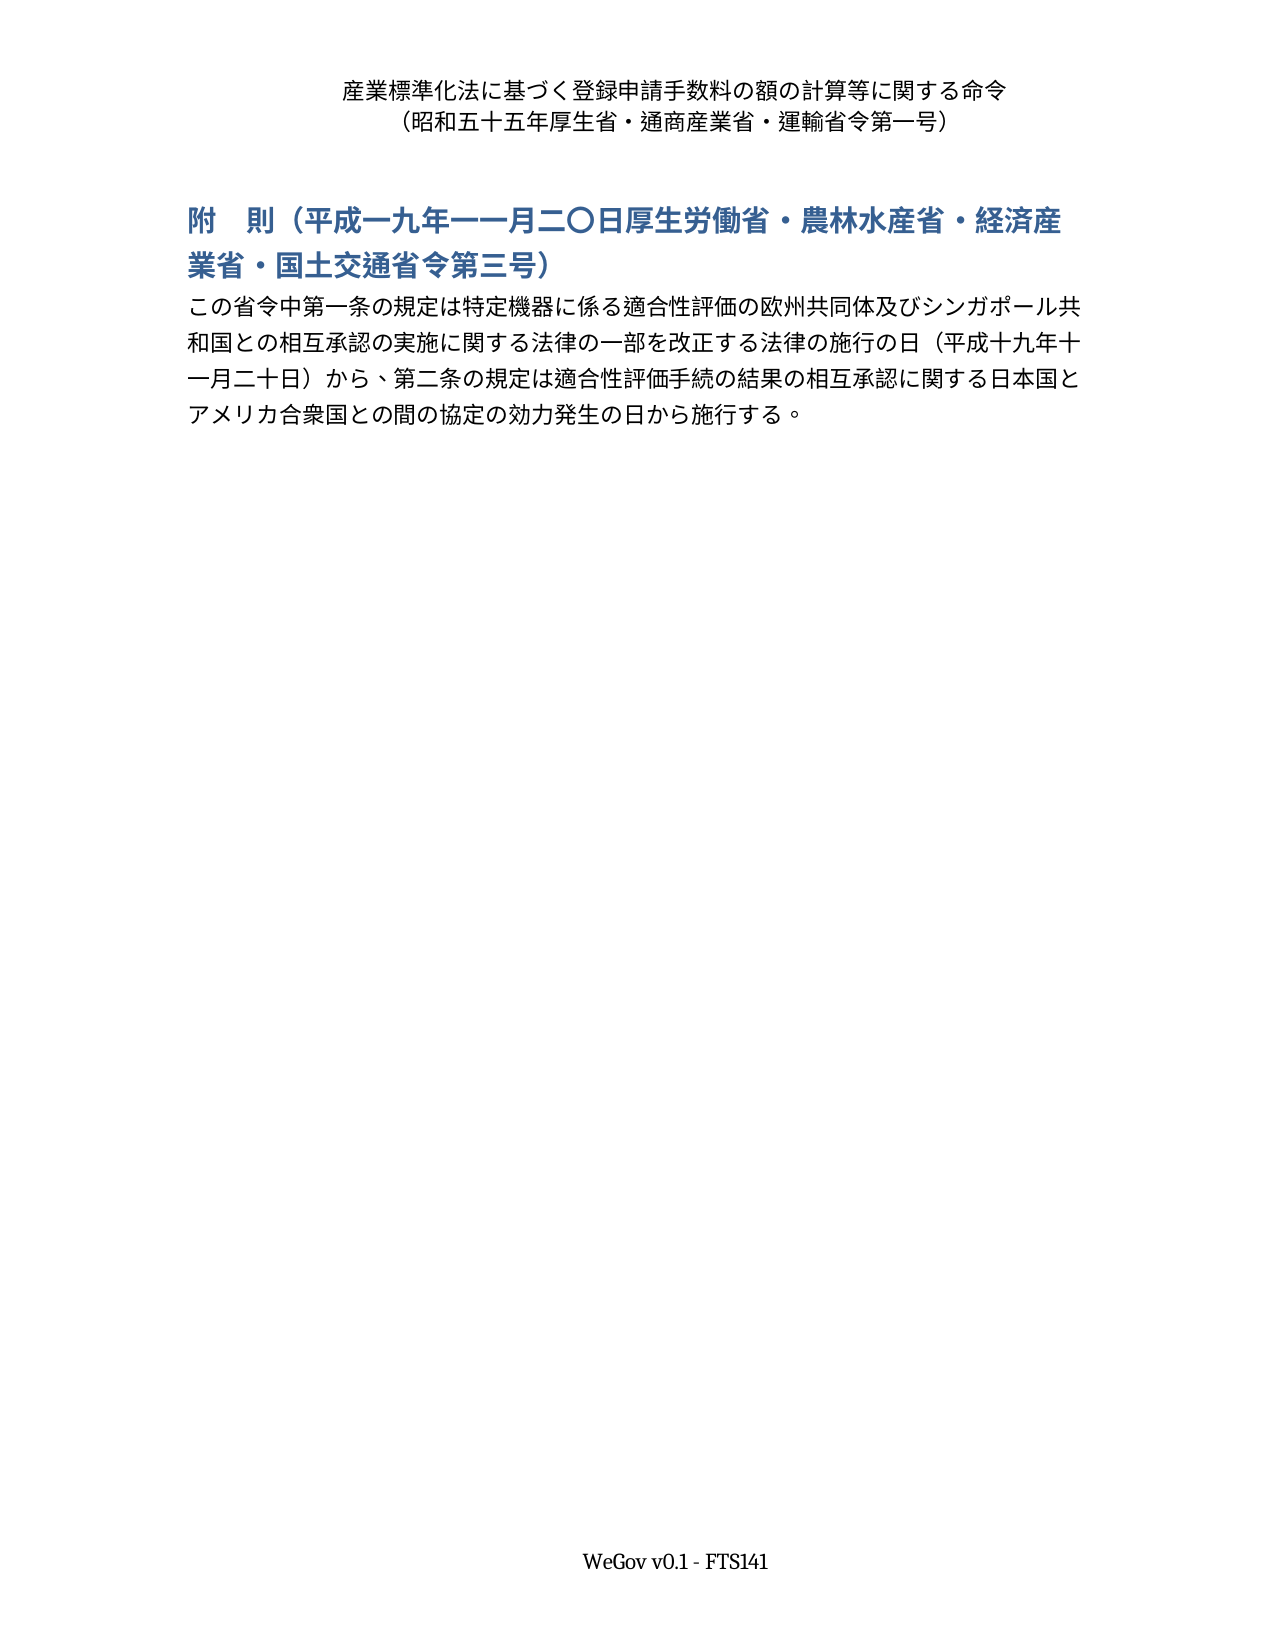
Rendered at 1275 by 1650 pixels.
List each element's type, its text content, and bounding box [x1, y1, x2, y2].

text この省令中第一条の規定は特定機器に係る適合性評価の欧州共同体及びシンガポール共和国との相互承認の実施に関する法律の一部を改正する法律の施行の日（平成十九年十一月二十日）から、第二条の規定は適合性評価手続の結果の相互承認に関する日本国とアメリカ合衆国との間の協定の効力発生の日から施行する。 [187, 291, 1087, 430]
subtitle 附 則（平成一九年一一月二〇日厚生労働省・農林水産省・経済産業省・国土交通省令第三号） [187, 200, 1087, 285]
